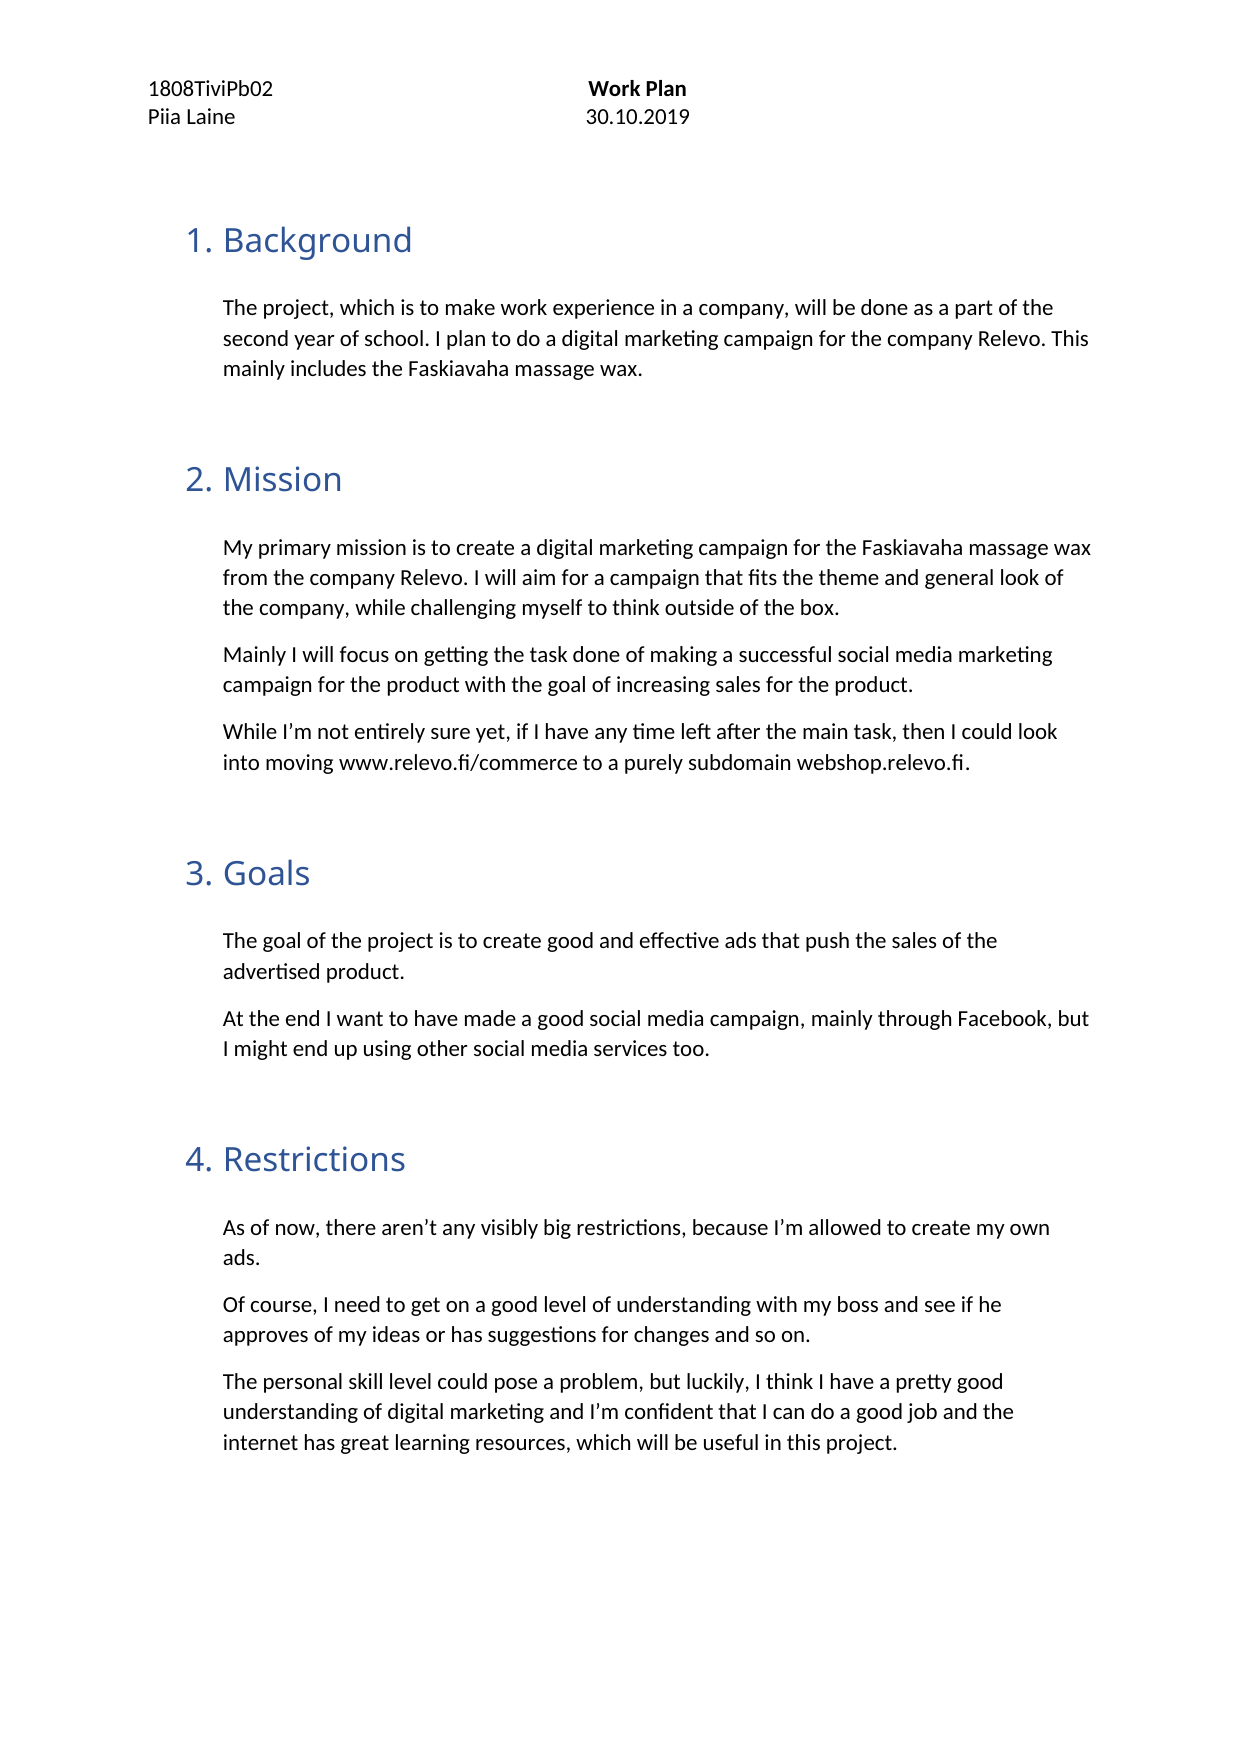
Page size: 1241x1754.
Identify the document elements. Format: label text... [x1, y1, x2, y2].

text The goal of the project is to create good and effective ads that push the sales of the advertised product. [223, 927, 1093, 985]
text The personal skill level could pose a problem, but luckily, I think I have a pretty good understanding of digital marketing and I’m confident that I can do a good job and the internet has great learning resources, which will be useful in this project. [223, 1367, 1093, 1456]
text At the end I want to have made a good social media campaign, mainly through Facebook, but I might end up using other social media services too. [223, 1004, 1093, 1062]
subtitle Mission [185, 456, 1093, 501]
text Of course, I need to get on a good level of understanding with my boss and see if he approves of my ideas or has suggestions for changes and so on. [223, 1290, 1093, 1348]
text As of now, there aren’t any visibly big restrictions, because I’m allowed to create my own ads. [223, 1213, 1093, 1271]
subtitle Restrictions [185, 1136, 1093, 1181]
text Mainly I will focus on getting the task done of making a successful social media marketing campaign for the product with the goal of increasing sales for the product. [223, 640, 1093, 698]
subtitle Goals [185, 850, 1093, 895]
text My primary mission is to create a digital marketing campaign for the Faskiavaha massage wax from the company Relevo. I will aim for a campaign that fits the theme and general look of the company, while challenging myself to think outside of the box. [223, 533, 1093, 621]
text The project, which is to make work experience in a company, will be done as a part of the second year of school. I plan to do a digital marketing campaign for the company Relevo. This mainly includes the Faskiavaha massage wax. [223, 293, 1093, 382]
subtitle Background [185, 217, 1093, 262]
text While I’m not entirely sure yet, if I have any time left after the main task, then I could look into moving www.relevo.fi/commerce to a purely subdomain webshop.relevo.fi. [223, 717, 1093, 776]
